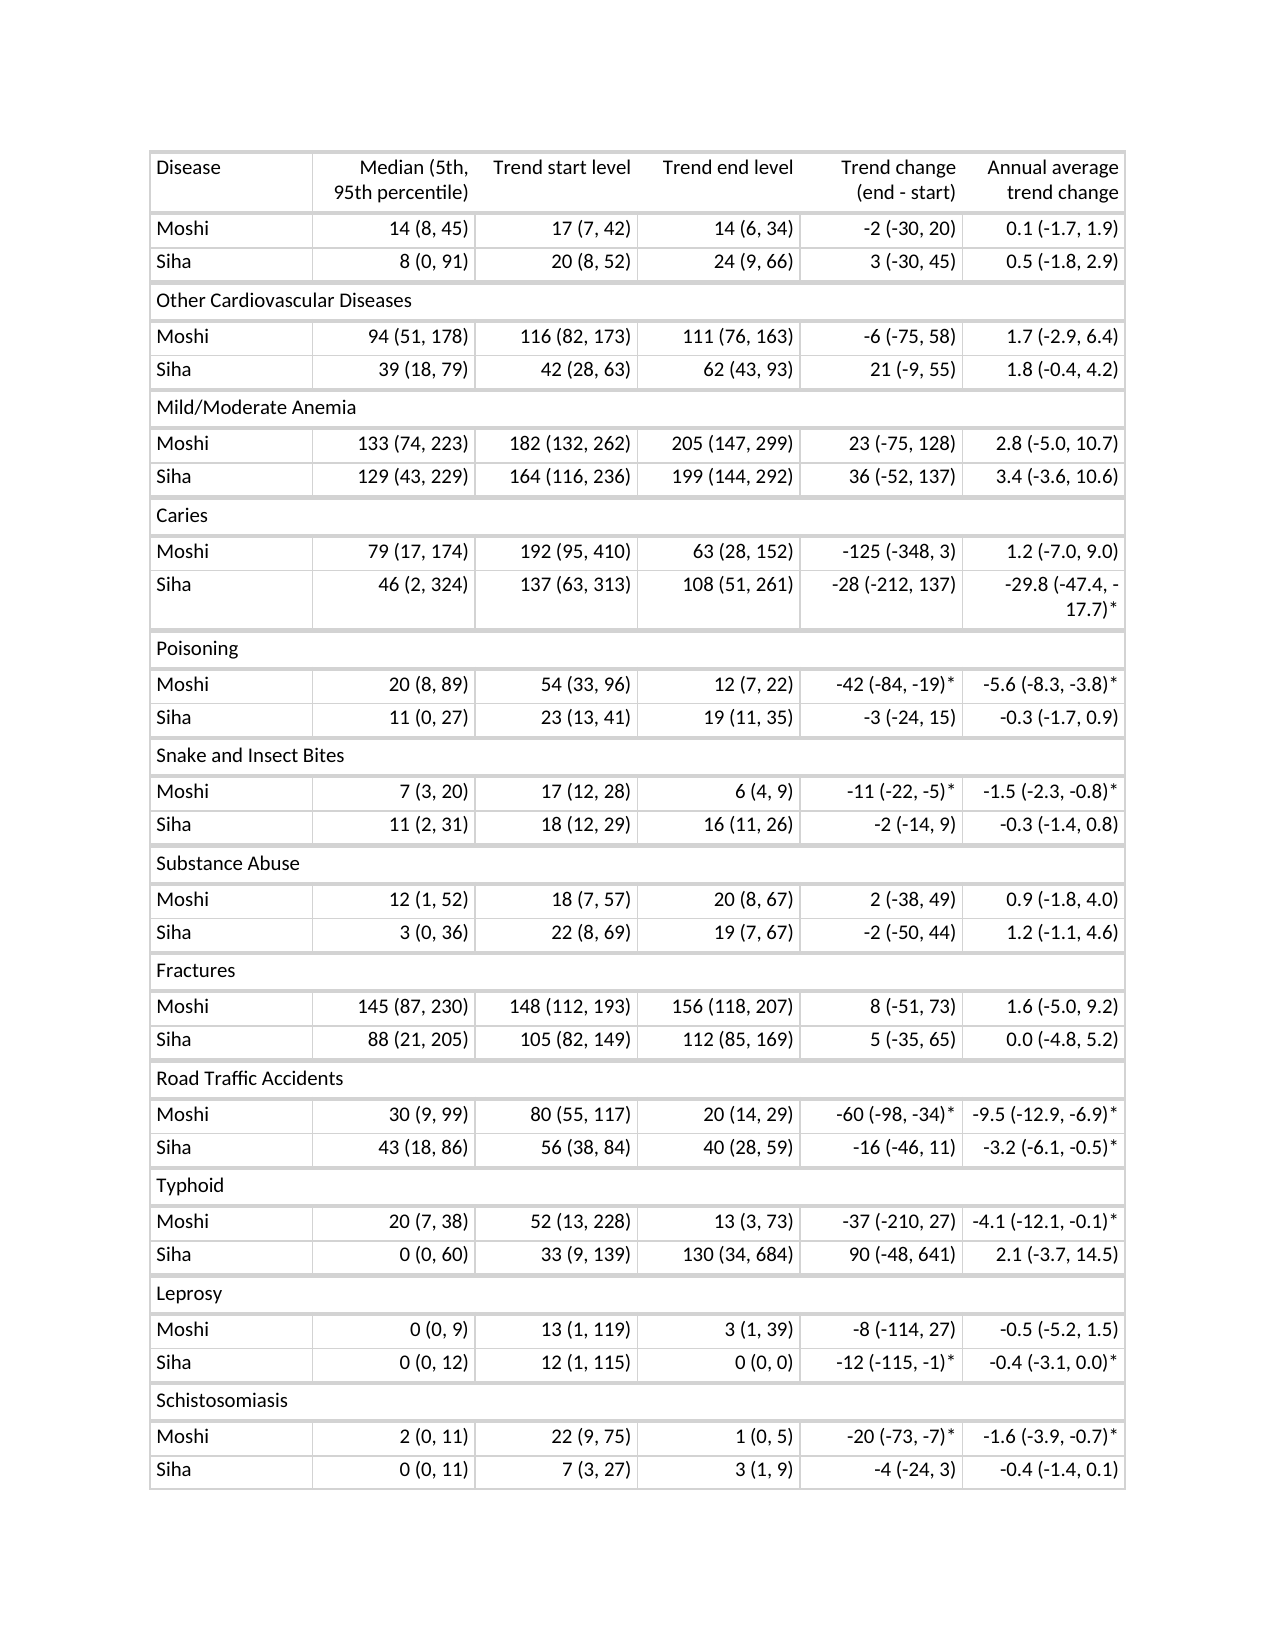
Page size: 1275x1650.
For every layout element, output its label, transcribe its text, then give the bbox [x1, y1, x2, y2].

table_cell Moshi [151, 778, 312, 810]
table_cell -3.2 (-6.1, -0.5)* [963, 1134, 1124, 1166]
table_cell 129 (43, 229) [313, 464, 474, 495]
table_cell 13 (3, 73) [638, 1208, 799, 1240]
table_cell 3.4 (-3.6, 10.6) [963, 464, 1124, 495]
table_cell 1.2 (-1.1, 4.6) [963, 919, 1124, 951]
table_cell 54 (33, 96) [476, 671, 637, 702]
table_header Trend end level [638, 154, 800, 211]
table_cell 18 (12, 29) [476, 812, 637, 843]
table_cell -29.8 (-47.4, -17.7)* [963, 571, 1124, 628]
table_cell 7 (3, 20) [313, 778, 474, 810]
table_cell 156 (118, 207) [638, 993, 799, 1025]
table_cell 148 (112, 193) [476, 993, 637, 1025]
table_cell 205 (147, 299) [638, 430, 799, 462]
table_cell 19 (11, 35) [638, 704, 799, 736]
table_cell 199 (144, 292) [638, 464, 799, 495]
table_cell 36 (-52, 137) [801, 464, 962, 495]
table_cell 20 (8, 67) [638, 886, 799, 917]
table_cell Moshi [151, 323, 312, 354]
table_cell 192 (95, 410) [476, 538, 637, 569]
table_cell -0.3 (-1.4, 0.8) [963, 812, 1124, 843]
table_cell 20 (8, 52) [476, 249, 637, 280]
table_cell 2.8 (-5.0, 10.7) [963, 430, 1124, 462]
table_cell 3 (0, 36) [313, 919, 474, 951]
table_cell Substance Abuse [151, 848, 1124, 882]
table_cell Moshi [151, 1101, 312, 1132]
table_cell Siha [151, 919, 312, 951]
table_cell Moshi [151, 671, 312, 702]
table_cell 21 (-9, 55) [801, 356, 962, 388]
table_cell 13 (1, 119) [476, 1316, 637, 1347]
table_cell 14 (8, 45) [313, 215, 474, 247]
table_cell 23 (-75, 128) [801, 430, 962, 462]
table_cell Siha [151, 1242, 312, 1273]
table_cell Siha [151, 356, 312, 388]
table_cell 14 (6, 34) [638, 215, 799, 247]
table_cell 182 (132, 262) [476, 430, 637, 462]
table_cell Moshi [151, 1316, 312, 1347]
table_cell Road Traffic Accidents [151, 1063, 1124, 1097]
table_cell 0.5 (-1.8, 2.9) [963, 249, 1124, 280]
table_cell 90 (-48, 641) [801, 1242, 962, 1273]
table_cell -3 (-24, 15) [801, 704, 962, 736]
table_cell 8 (0, 91) [313, 249, 474, 280]
table_cell 20 (8, 89) [313, 671, 474, 702]
table_header Disease [151, 154, 312, 211]
table_cell -0.3 (-1.7, 0.9) [963, 704, 1124, 736]
table_cell 0 (0, 0) [638, 1349, 799, 1381]
table_cell 0.1 (-1.7, 1.9) [963, 215, 1124, 247]
table_cell 94 (51, 178) [313, 323, 474, 354]
table_cell 108 (51, 261) [638, 571, 799, 628]
table_cell -1.6 (-3.9, -0.7)* [963, 1423, 1124, 1455]
table_header Trend change (end - start) [800, 154, 962, 211]
table_cell Mild/Moderate Anemia [151, 392, 1124, 426]
table_cell Moshi [151, 215, 312, 247]
table_cell Siha [151, 1349, 312, 1381]
table_cell Siha [151, 464, 312, 495]
table_cell 63 (28, 152) [638, 538, 799, 569]
table_cell 23 (13, 41) [476, 704, 637, 736]
table_cell 40 (28, 59) [638, 1134, 799, 1166]
table_cell Siha [151, 1027, 312, 1058]
table_cell 20 (14, 29) [638, 1101, 799, 1132]
table_cell Leprosy [151, 1278, 1124, 1312]
table_cell 3 (-30, 45) [801, 249, 962, 280]
table_cell Moshi [151, 1423, 312, 1455]
table_cell 30 (9, 99) [313, 1101, 474, 1132]
table_cell -1.5 (-2.3, -0.8)* [963, 778, 1124, 810]
table_cell Typhoid [151, 1170, 1124, 1204]
table_cell 56 (38, 84) [476, 1134, 637, 1166]
table_cell 11 (2, 31) [313, 812, 474, 843]
table_cell 1.2 (-7.0, 9.0) [963, 538, 1124, 569]
table_cell 22 (8, 69) [476, 919, 637, 951]
table_cell 80 (55, 117) [476, 1101, 637, 1132]
table_cell -37 (-210, 27) [801, 1208, 962, 1240]
table_cell 20 (7, 38) [313, 1208, 474, 1240]
table_cell 22 (9, 75) [476, 1423, 637, 1455]
table_cell 0 (0, 12) [313, 1349, 474, 1381]
table_cell -2 (-50, 44) [801, 919, 962, 951]
table_header Median (5th, 95th percentile) [313, 154, 475, 211]
table_cell Siha [151, 1457, 312, 1488]
table_cell -125 (-348, 3) [801, 538, 962, 569]
table_cell 46 (2, 324) [313, 571, 474, 628]
table_cell Siha [151, 571, 312, 628]
table_cell 8 (-51, 73) [801, 993, 962, 1025]
table_cell 111 (76, 163) [638, 323, 799, 354]
table_cell 1.7 (-2.9, 6.4) [963, 323, 1124, 354]
table_cell -0.4 (-1.4, 0.1) [963, 1457, 1124, 1488]
table_cell -2 (-14, 9) [801, 812, 962, 843]
table_cell 133 (74, 223) [313, 430, 474, 462]
table_cell -16 (-46, 11) [801, 1134, 962, 1166]
table_cell -0.5 (-5.2, 1.5) [963, 1316, 1124, 1347]
table_cell 0 (0, 9) [313, 1316, 474, 1347]
table_cell 3 (1, 39) [638, 1316, 799, 1347]
table_cell 1 (0, 5) [638, 1423, 799, 1455]
table_cell 2 (-38, 49) [801, 886, 962, 917]
table_cell Caries [151, 500, 1124, 534]
table_cell 24 (9, 66) [638, 249, 799, 280]
table_cell 164 (116, 236) [476, 464, 637, 495]
table_cell Siha [151, 249, 312, 280]
table_cell 116 (82, 173) [476, 323, 637, 354]
table_cell -60 (-98, -34)* [801, 1101, 962, 1132]
table_cell Moshi [151, 1208, 312, 1240]
table_cell 130 (34, 684) [638, 1242, 799, 1273]
table_cell Moshi [151, 993, 312, 1025]
table_cell Moshi [151, 430, 312, 462]
table_cell 19 (7, 67) [638, 919, 799, 951]
table_cell -2 (-30, 20) [801, 215, 962, 247]
table_cell 39 (18, 79) [313, 356, 474, 388]
table_cell 0 (0, 60) [313, 1242, 474, 1273]
table_cell 11 (0, 27) [313, 704, 474, 736]
table_cell -42 (-84, -19)* [801, 671, 962, 702]
table_cell Siha [151, 1134, 312, 1166]
table_cell -12 (-115, -1)* [801, 1349, 962, 1381]
table_cell Schistosomiasis [151, 1385, 1124, 1419]
table_cell Moshi [151, 538, 312, 569]
table_cell 62 (43, 93) [638, 356, 799, 388]
table_cell -5.6 (-8.3, -3.8)* [963, 671, 1124, 702]
table_cell Snake and Insect Bites [151, 740, 1124, 774]
table_cell -9.5 (-12.9, -6.9)* [963, 1101, 1124, 1132]
table_cell 12 (1, 52) [313, 886, 474, 917]
table_cell 0.9 (-1.8, 4.0) [963, 886, 1124, 917]
table_cell 1.6 (-5.0, 9.2) [963, 993, 1124, 1025]
table_cell 137 (63, 313) [476, 571, 637, 628]
table_cell 112 (85, 169) [638, 1027, 799, 1058]
table_header Annual average trend change [963, 154, 1124, 211]
table_cell 0.0 (-4.8, 5.2) [963, 1027, 1124, 1058]
table_cell -20 (-73, -7)* [801, 1423, 962, 1455]
table_cell -4 (-24, 3) [801, 1457, 962, 1488]
table_cell -0.4 (-3.1, 0.0)* [963, 1349, 1124, 1381]
table_cell 33 (9, 139) [476, 1242, 637, 1273]
table_header Trend start level [475, 154, 637, 211]
table_cell 5 (-35, 65) [801, 1027, 962, 1058]
table_cell 88 (21, 205) [313, 1027, 474, 1058]
table_cell 2 (0, 11) [313, 1423, 474, 1455]
table_cell -28 (-212, 137) [801, 571, 962, 628]
table_cell Other Cardiovascular Diseases [151, 285, 1124, 319]
table_cell 12 (1, 115) [476, 1349, 637, 1381]
table_cell 0 (0, 11) [313, 1457, 474, 1488]
table_cell 1.8 (-0.4, 4.2) [963, 356, 1124, 388]
table_cell 2.1 (-3.7, 14.5) [963, 1242, 1124, 1273]
table_cell 3 (1, 9) [638, 1457, 799, 1488]
table_cell Siha [151, 812, 312, 843]
table_cell 7 (3, 27) [476, 1457, 637, 1488]
table_cell 18 (7, 57) [476, 886, 637, 917]
table_cell Poisoning [151, 633, 1124, 667]
table_cell -6 (-75, 58) [801, 323, 962, 354]
table_cell Moshi [151, 886, 312, 917]
table_cell 105 (82, 149) [476, 1027, 637, 1058]
table_cell 6 (4, 9) [638, 778, 799, 810]
table_cell 17 (7, 42) [476, 215, 637, 247]
table_cell 145 (87, 230) [313, 993, 474, 1025]
table_cell 43 (18, 86) [313, 1134, 474, 1166]
table_cell 12 (7, 22) [638, 671, 799, 702]
table_cell 52 (13, 228) [476, 1208, 637, 1240]
table_cell Siha [151, 704, 312, 736]
table_cell 17 (12, 28) [476, 778, 637, 810]
table_cell Fractures [151, 955, 1124, 989]
table_cell -4.1 (-12.1, -0.1)* [963, 1208, 1124, 1240]
table_cell 42 (28, 63) [476, 356, 637, 388]
table_cell -8 (-114, 27) [801, 1316, 962, 1347]
table_cell 16 (11, 26) [638, 812, 799, 843]
table_cell -11 (-22, -5)* [801, 778, 962, 810]
table_cell 79 (17, 174) [313, 538, 474, 569]
